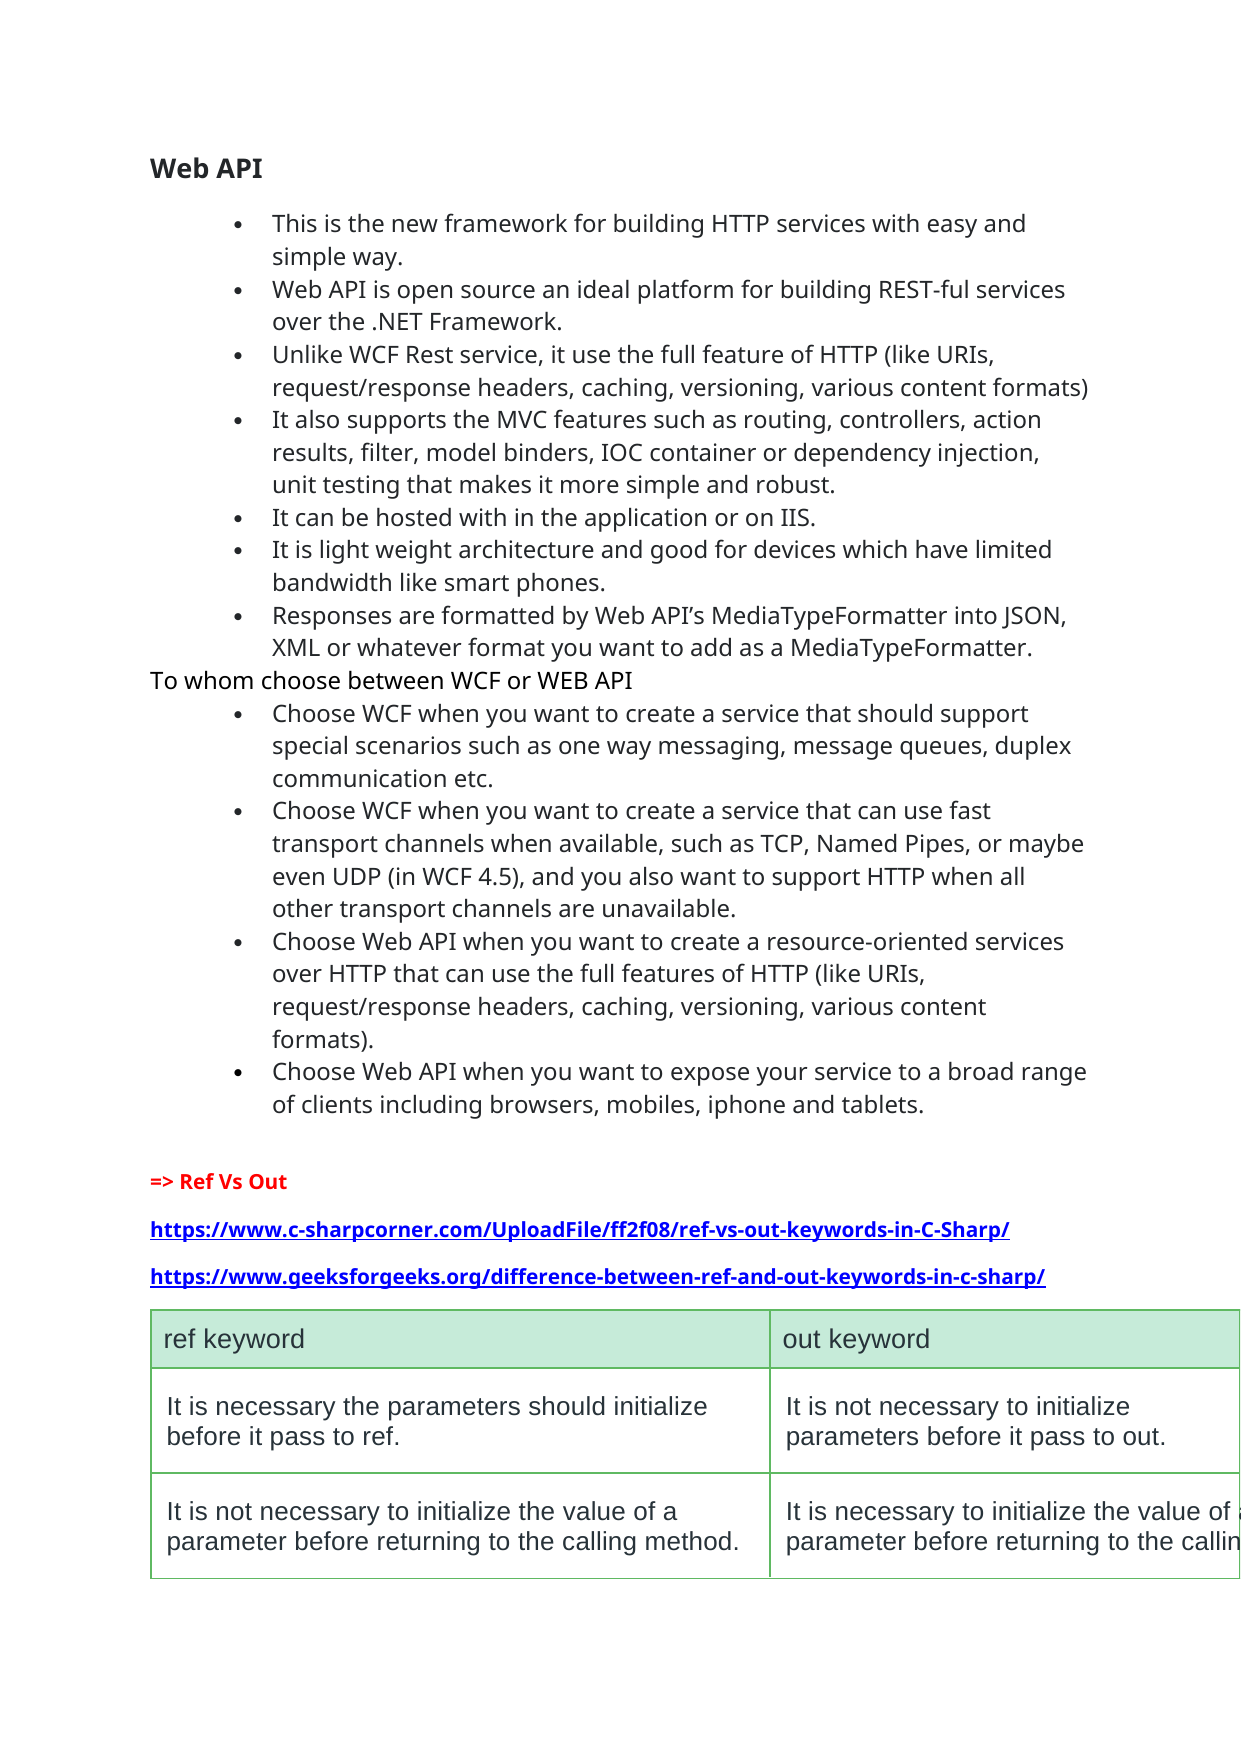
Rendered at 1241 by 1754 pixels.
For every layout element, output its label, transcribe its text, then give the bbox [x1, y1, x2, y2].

list Choose WCF when you want to create a service that should support special scenarios such as one way messaging, message queues, duplex communication etc. [234, 696, 1090, 794]
subtitle Web API [150, 150, 1090, 187]
list Unlike WCF Rest service, it use the full feature of HTTP (like URIs, request/response headers, caching, versioning, various content formats) [234, 338, 1090, 403]
table_cell It is necessary to initialize the value of a parameter before returning to the calling method. [771, 1474, 1239, 1577]
text To whom choose between WCF or WEB API [150, 664, 1090, 696]
list It also supports the MVC features such as routing, controllers, action results, filter, model binders, IOC container or dependency injection, unit testing that makes it more simple and robust. [234, 403, 1090, 501]
table_header ref keyword [152, 1311, 769, 1367]
list It can be hosted with in the application or on IIS. [234, 501, 1090, 533]
table_cell It is not necessary to initialize the value of a parameter before returning to the calling method. [152, 1474, 769, 1577]
table_cell It is not necessary to initialize parameters before it pass to out. [771, 1369, 1239, 1472]
list It is light weight architecture and good for devices which have limited bandwidth like smart phones. [234, 533, 1090, 598]
text https://www.geeksforgeeks.org/difference-between-ref-and-out-keywords-in-c-sharp/ [150, 1262, 1090, 1291]
text => Ref Vs Out [150, 1167, 1090, 1196]
list This is the new framework for building HTTP services with easy and simple way. [234, 207, 1090, 272]
list Web API is open source an ideal platform for building REST-ful services over the .NET Framework. [234, 272, 1090, 338]
list Choose WCF when you want to create a service that can use fast transport channels when available, such as TCP, Named Pipes, or maybe even UDP (in WCF 4.5), and you also want to support HTTP when all other transport channels are unavailable. [234, 794, 1090, 924]
table_cell It is necessary the parameters should initialize before it pass to ref. [152, 1369, 769, 1472]
text https://www.c-sharpcorner.com/UploadFile/ff2f08/ref-vs-out-keywords-in-C-Sharp/ [150, 1215, 1090, 1243]
list Choose Web API when you want to expose your service to a broad range of clients including browsers, mobiles, iphone and tablets. [234, 1055, 1090, 1120]
list Responses are formatted by Web API’s MediaTypeFormatter into JSON, XML or whatever format you want to add as a MediaTypeFormatter. [234, 598, 1090, 664]
table_header out keyword [771, 1311, 1239, 1367]
list Choose Web API when you want to create a resource-oriented services over HTTP that can use the full features of HTTP (like URIs, request/response headers, caching, versioning, various content formats). [234, 924, 1090, 1055]
